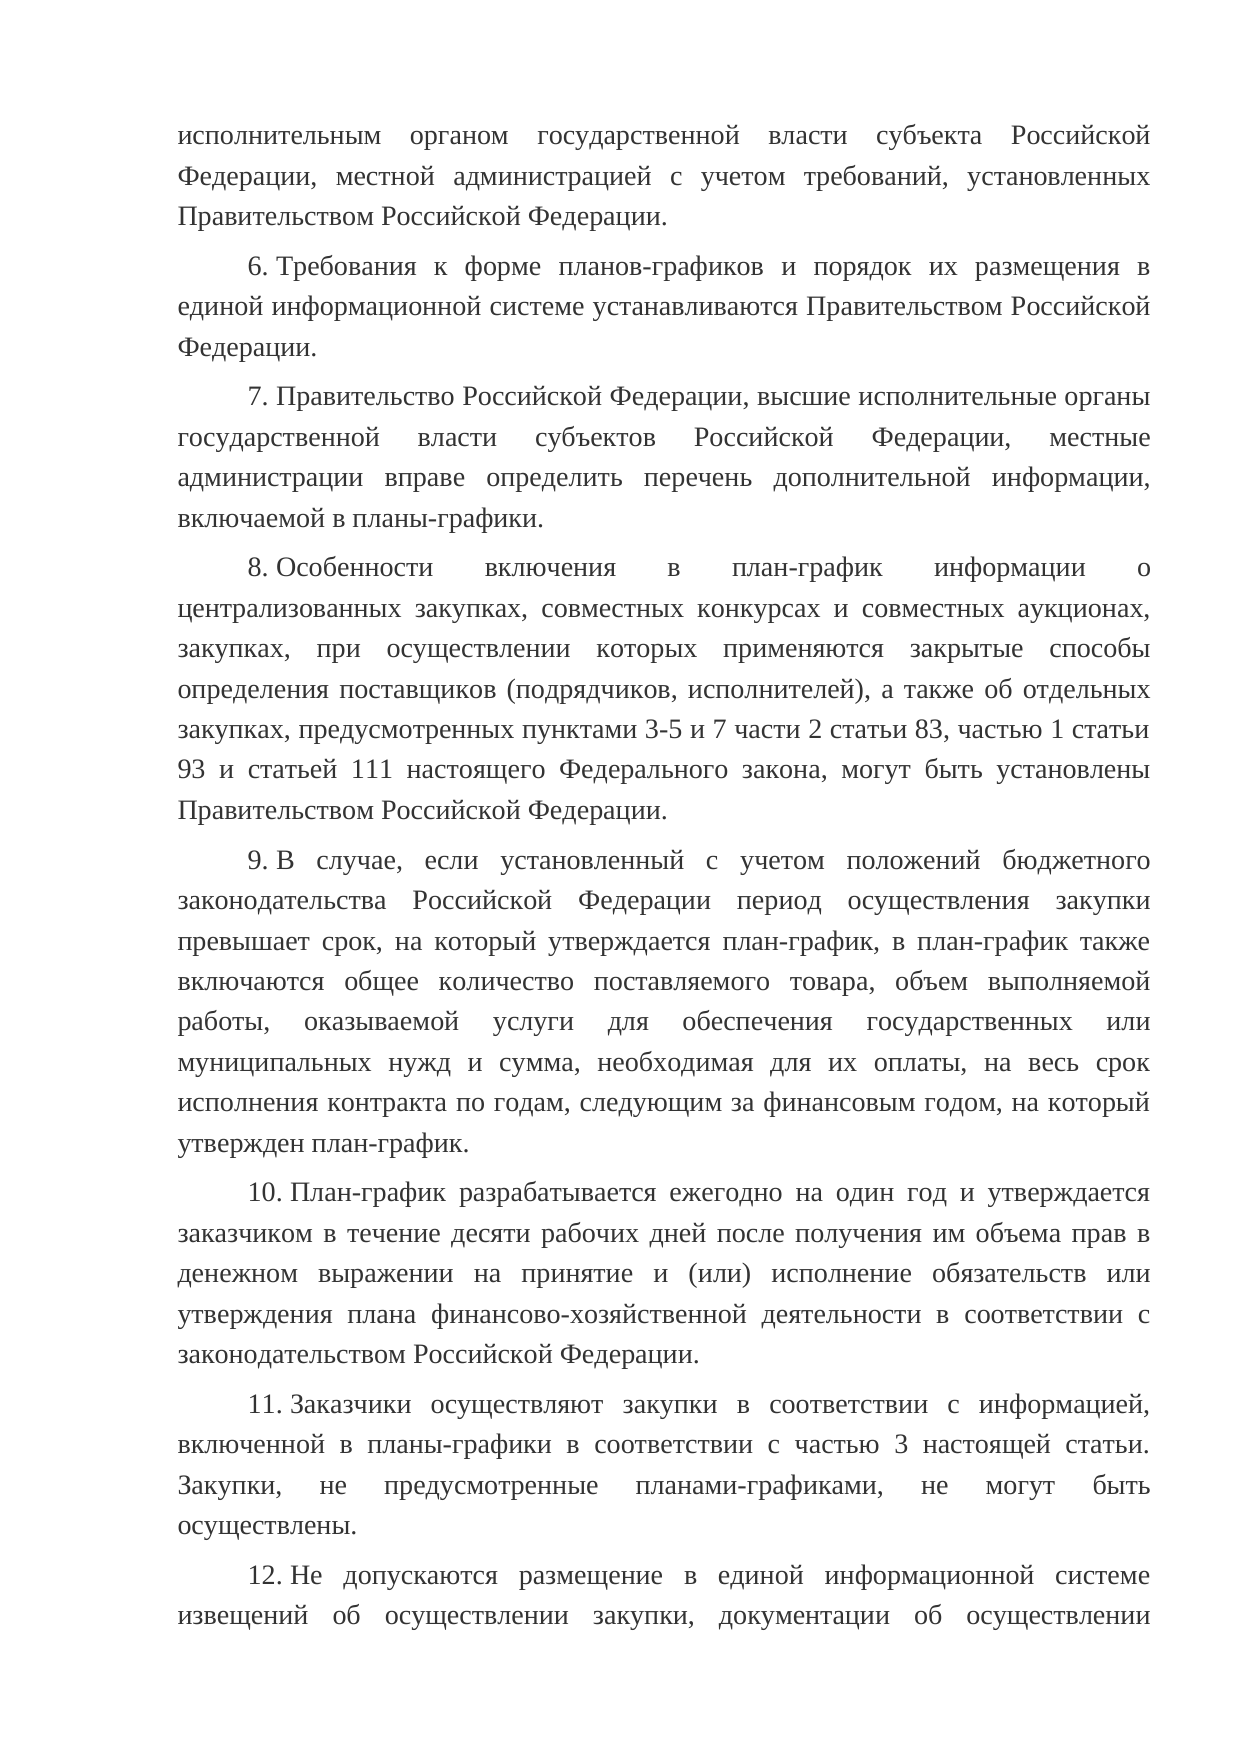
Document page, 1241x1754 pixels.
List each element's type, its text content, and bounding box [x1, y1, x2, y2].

text 10. План-график разрабатывается ежегодно на один год и утверждается заказчиком в течение десяти рабочих дней после получения им объема прав в денежном выражении на принятие и (или) исполнение обязательств или утверждения плана финансово-хозяйственной деятельности в соответствии с законодательством Российской Федерации. [177, 1175, 1152, 1369]
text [177, 118, 1152, 231]
text 7. Правительство Российской Федерации, высшие исполнительные органы государственной власти субъектов Российской Федерации, местные администрации вправе определить перечень дополнительной информации, включаемой в планы-графики. [177, 379, 1152, 533]
text 6. Требования к форме планов-графиков и порядок их размещения в единой информационной системе устанавливаются Правительством Российской Федерации. [177, 249, 1152, 362]
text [177, 1558, 1152, 1631]
text 11. Заказчики осуществляют закупки в соответствии с информацией, включенной в планы-графики в соответствии с частью 3 настоящей статьи. Закупки, не предусмотренные планами-графиками, не могут быть осуществлены. [177, 1387, 1152, 1541]
text 9. В случае, если установленный с учетом положений бюджетного законодательства Российской Федерации период осуществления закупки превышает срок, на который утверждается план-график, в план-график также включаются общее количество поставляемого товара, объем выполняемой работы, оказываемой услуги для обеспечения государственных или муниципальных нужд и сумма, необходимая для их оплаты, на весь срок исполнения контракта по годам, следующим за финансовым годом, на который утвержден план-график. [177, 843, 1152, 1158]
text 8. Особенности включения в план-график информации о централизованных закупках, совместных конкурсах и совместных аукционах, закупках, при осуществлении которых применяются закрытые способы определения поставщиков (подрядчиков, исполнителей), а также об отдельных закупках, предусмотренных пунктами 3-5 и 7 части 2 статьи 83, частью 1 статьи 93 и статьей 111 настоящего Федерального закона, могут быть установлены Правительством Российской Федерации. [177, 550, 1152, 825]
